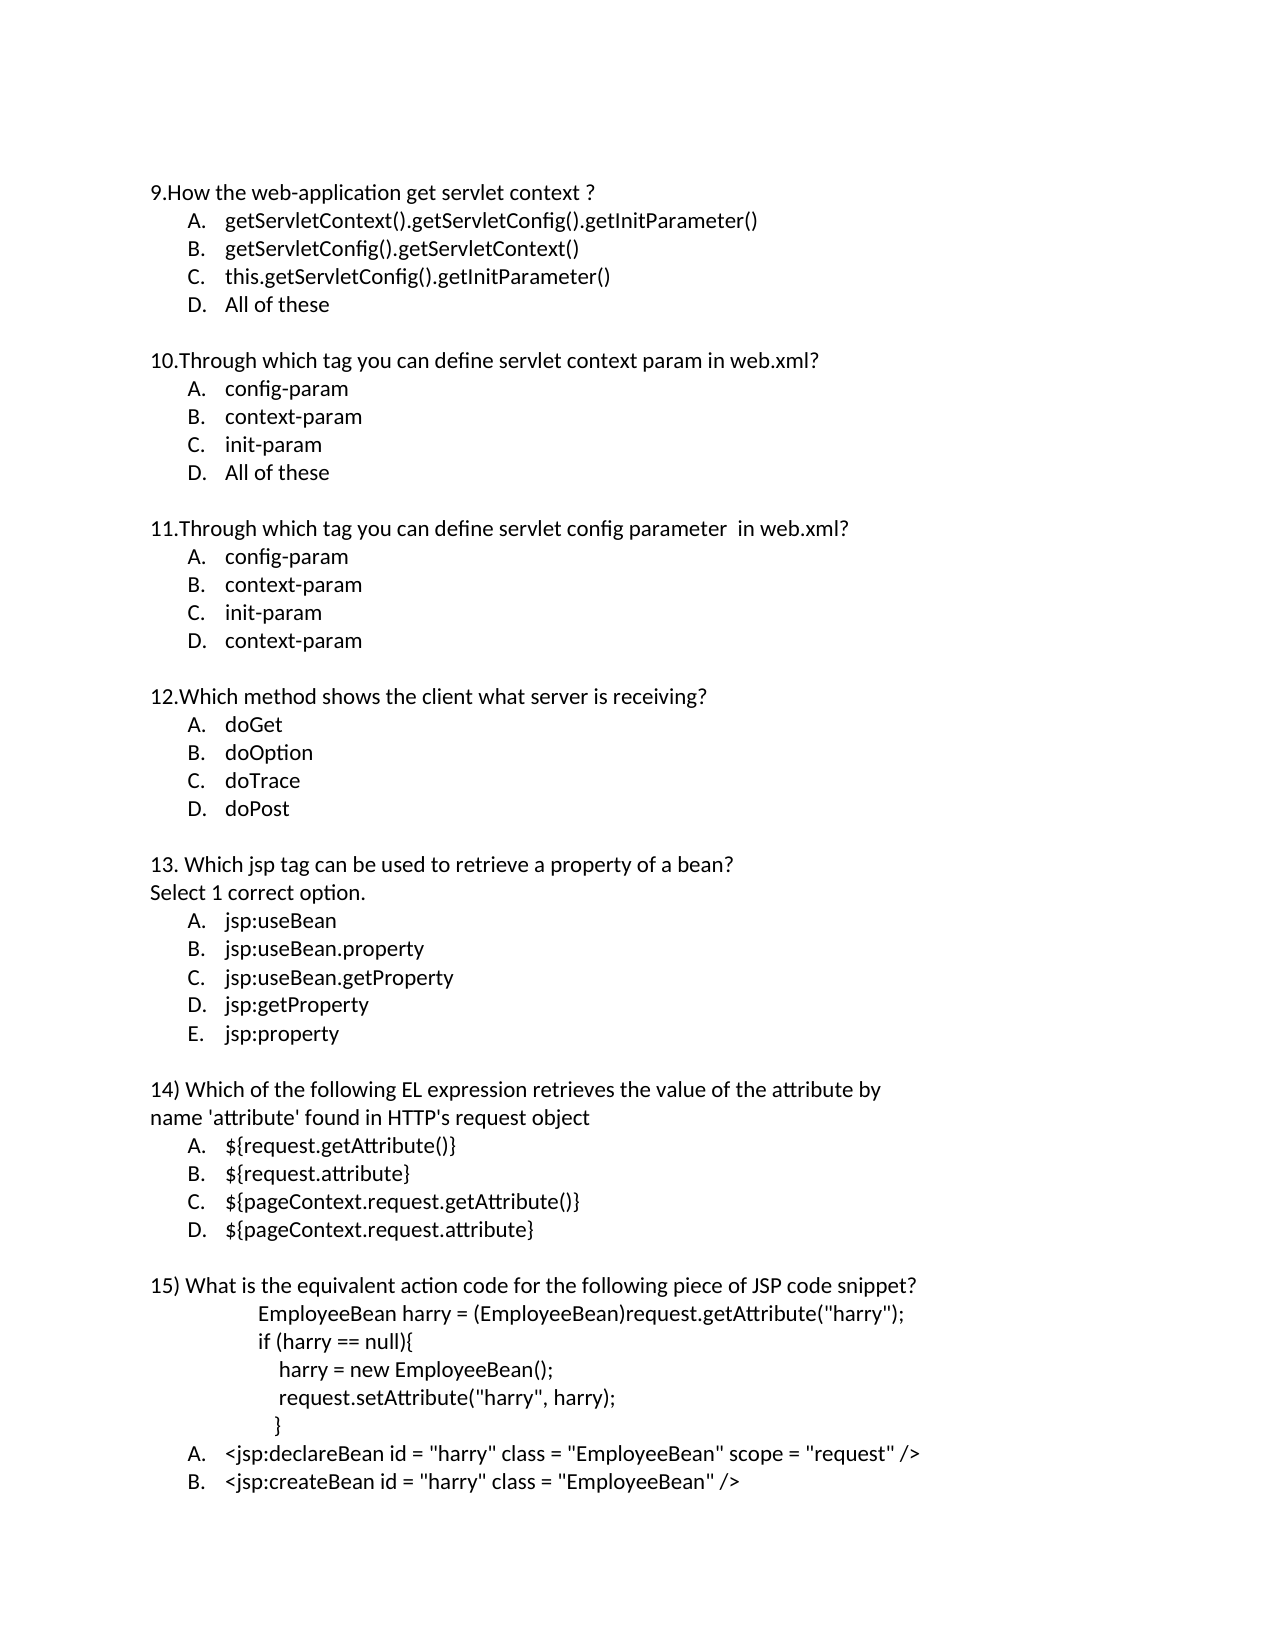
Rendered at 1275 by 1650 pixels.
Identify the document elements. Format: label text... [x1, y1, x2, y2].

list doOption [187, 738, 1125, 766]
list context-param [187, 626, 1125, 654]
list doTrace [187, 766, 1125, 794]
text EmployeeBean harry = (EmployeeBean)request.getAttribute("harry"); [150, 1299, 1125, 1327]
list ${request.attribute} [187, 1159, 1125, 1187]
list jsp:useBean.getProperty [187, 963, 1125, 991]
list ${pageContext.request.getAttribute()} [187, 1187, 1125, 1215]
text 15) What is the equivalent action code for the following piece of JSP code snippet? [150, 1271, 1125, 1299]
list context-param [187, 570, 1125, 598]
list context-param [187, 402, 1125, 430]
list config-param [187, 374, 1125, 402]
text 12.Which method shows the client what server is receiving? [150, 682, 1125, 710]
text 10.Through which tag you can define servlet context param in web.xml? [150, 346, 1125, 374]
text 9.How the web-application get servlet context ? [150, 178, 1125, 206]
list <jsp:createBean id = "harry" class = "EmployeeBean" /> [187, 1467, 1125, 1495]
text } [150, 1411, 1125, 1439]
text harry = new EmployeeBean(); [150, 1355, 1125, 1383]
text name 'attribute' found in HTTP's request object [150, 1103, 1125, 1131]
list getServletContext().getServletConfig().getInitParameter() [187, 206, 1125, 234]
list <jsp:declareBean id = "harry" class = "EmployeeBean" scope = "request" /> [187, 1439, 1125, 1467]
text if (harry == null){ [150, 1327, 1125, 1355]
list config-param [187, 542, 1125, 570]
list All of these [187, 458, 1125, 486]
list jsp:getProperty [187, 991, 1125, 1019]
list doPost [187, 794, 1125, 822]
list ${request.getAttribute()} [187, 1131, 1125, 1159]
list init-param [187, 598, 1125, 626]
list this.getServletConfig().getInitParameter() [187, 262, 1125, 290]
text request.setAttribute("harry", harry); [150, 1383, 1125, 1411]
list ${pageContext.request.attribute} [187, 1215, 1125, 1243]
list All of these [187, 290, 1125, 318]
text 14) Which of the following EL expression retrieves the value of the attribute by [150, 1075, 1125, 1103]
list jsp:useBean.property [187, 934, 1125, 963]
text 11.Through which tag you can define servlet config parameter in web.xml? [150, 514, 1125, 542]
list getServletConfig().getServletContext() [187, 234, 1125, 262]
list doGet [187, 710, 1125, 738]
list jsp:property [187, 1019, 1125, 1047]
list jsp:useBean [187, 907, 1125, 934]
text 13. Which jsp tag can be used to retrieve a property of a bean? [150, 851, 1125, 878]
list init-param [187, 430, 1125, 458]
text Select 1 correct option. [150, 878, 1125, 907]
